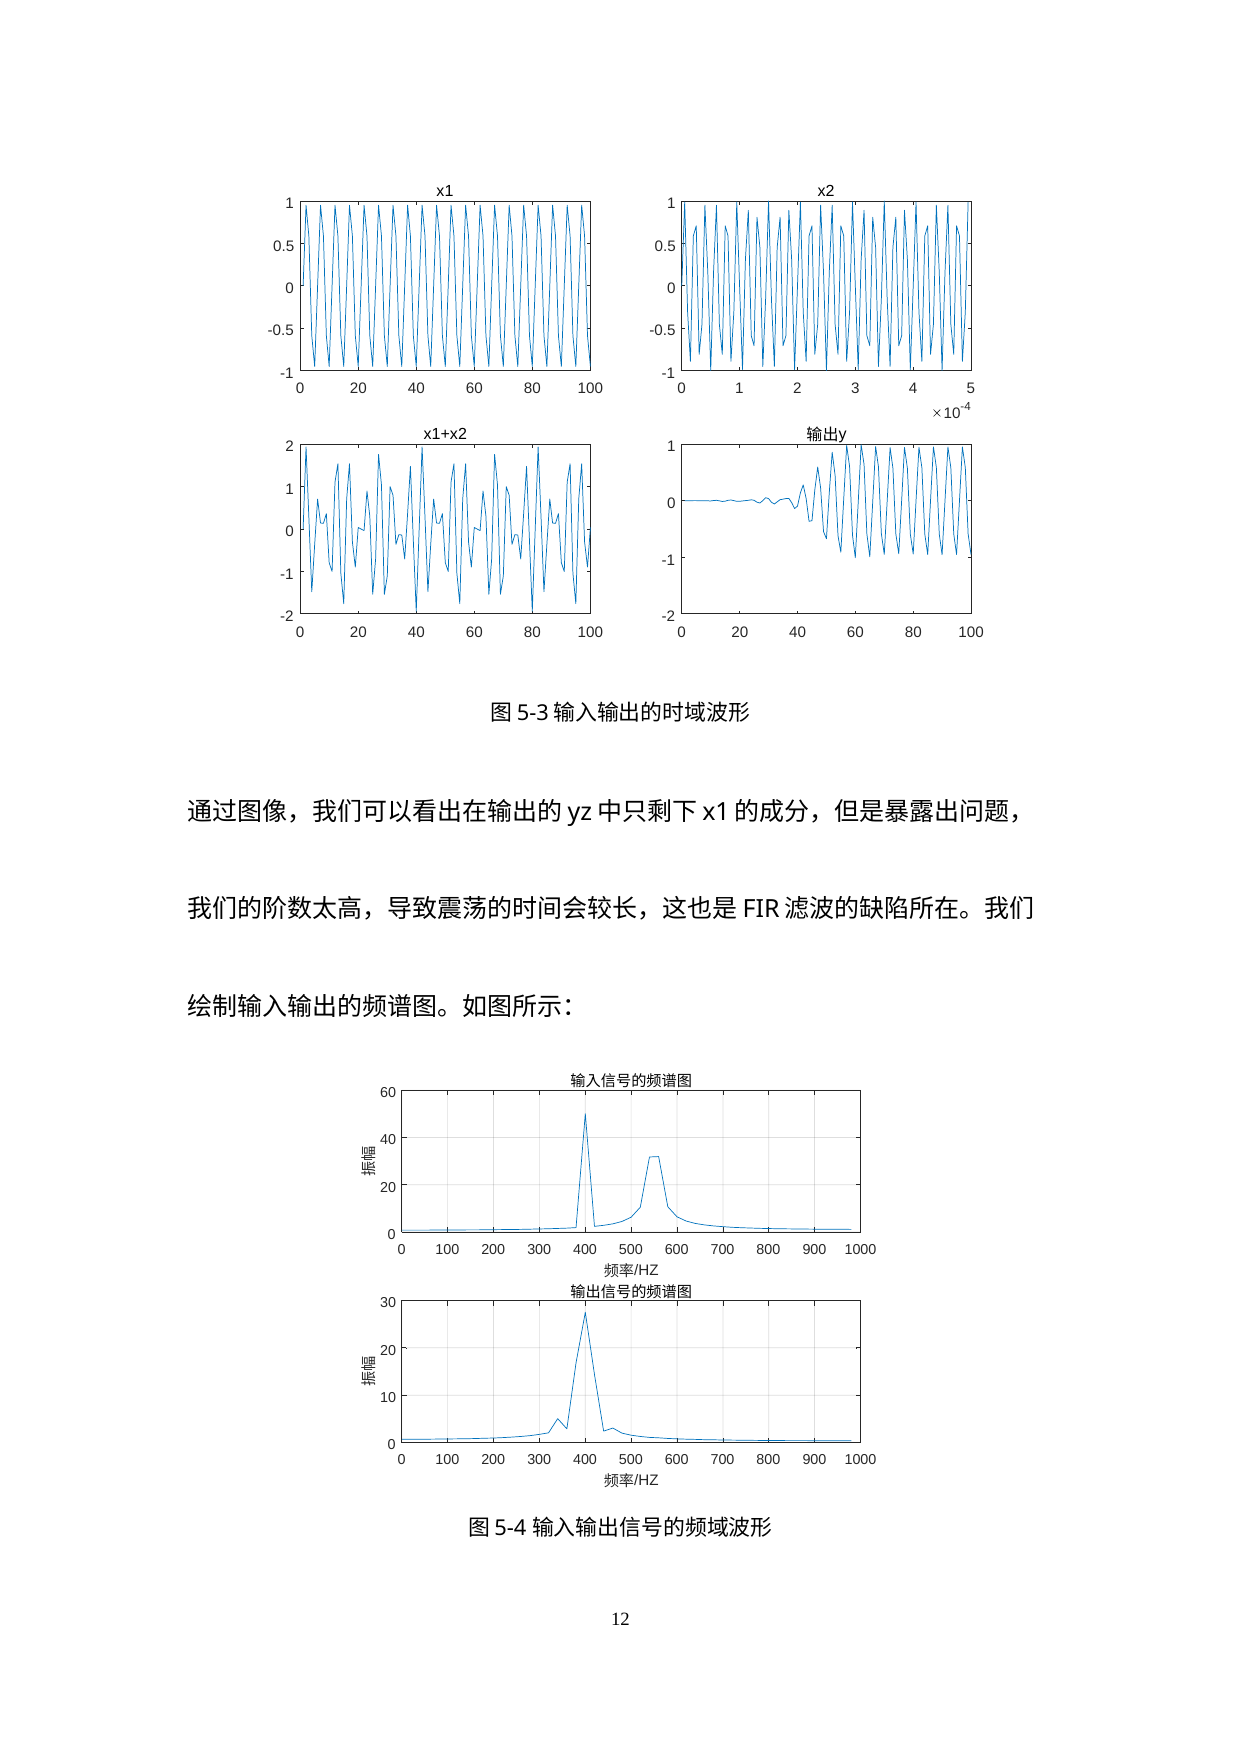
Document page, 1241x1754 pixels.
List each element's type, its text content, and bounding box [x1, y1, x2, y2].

text 图5-3输入输出的时域波形 [187, 694, 1053, 727]
text 图5-4 输入输出信号的频域波形 [187, 1510, 1053, 1542]
text 通过图像，我们可以看出在输出的yz中只剩下x1的成分，但是暴露出问题，我们的阶数太高，导致震荡的时间会较长，这也是FIR滤波的缺陷所在。我们绘制输入输出的频谱图。如图所示： [187, 777, 1053, 1037]
